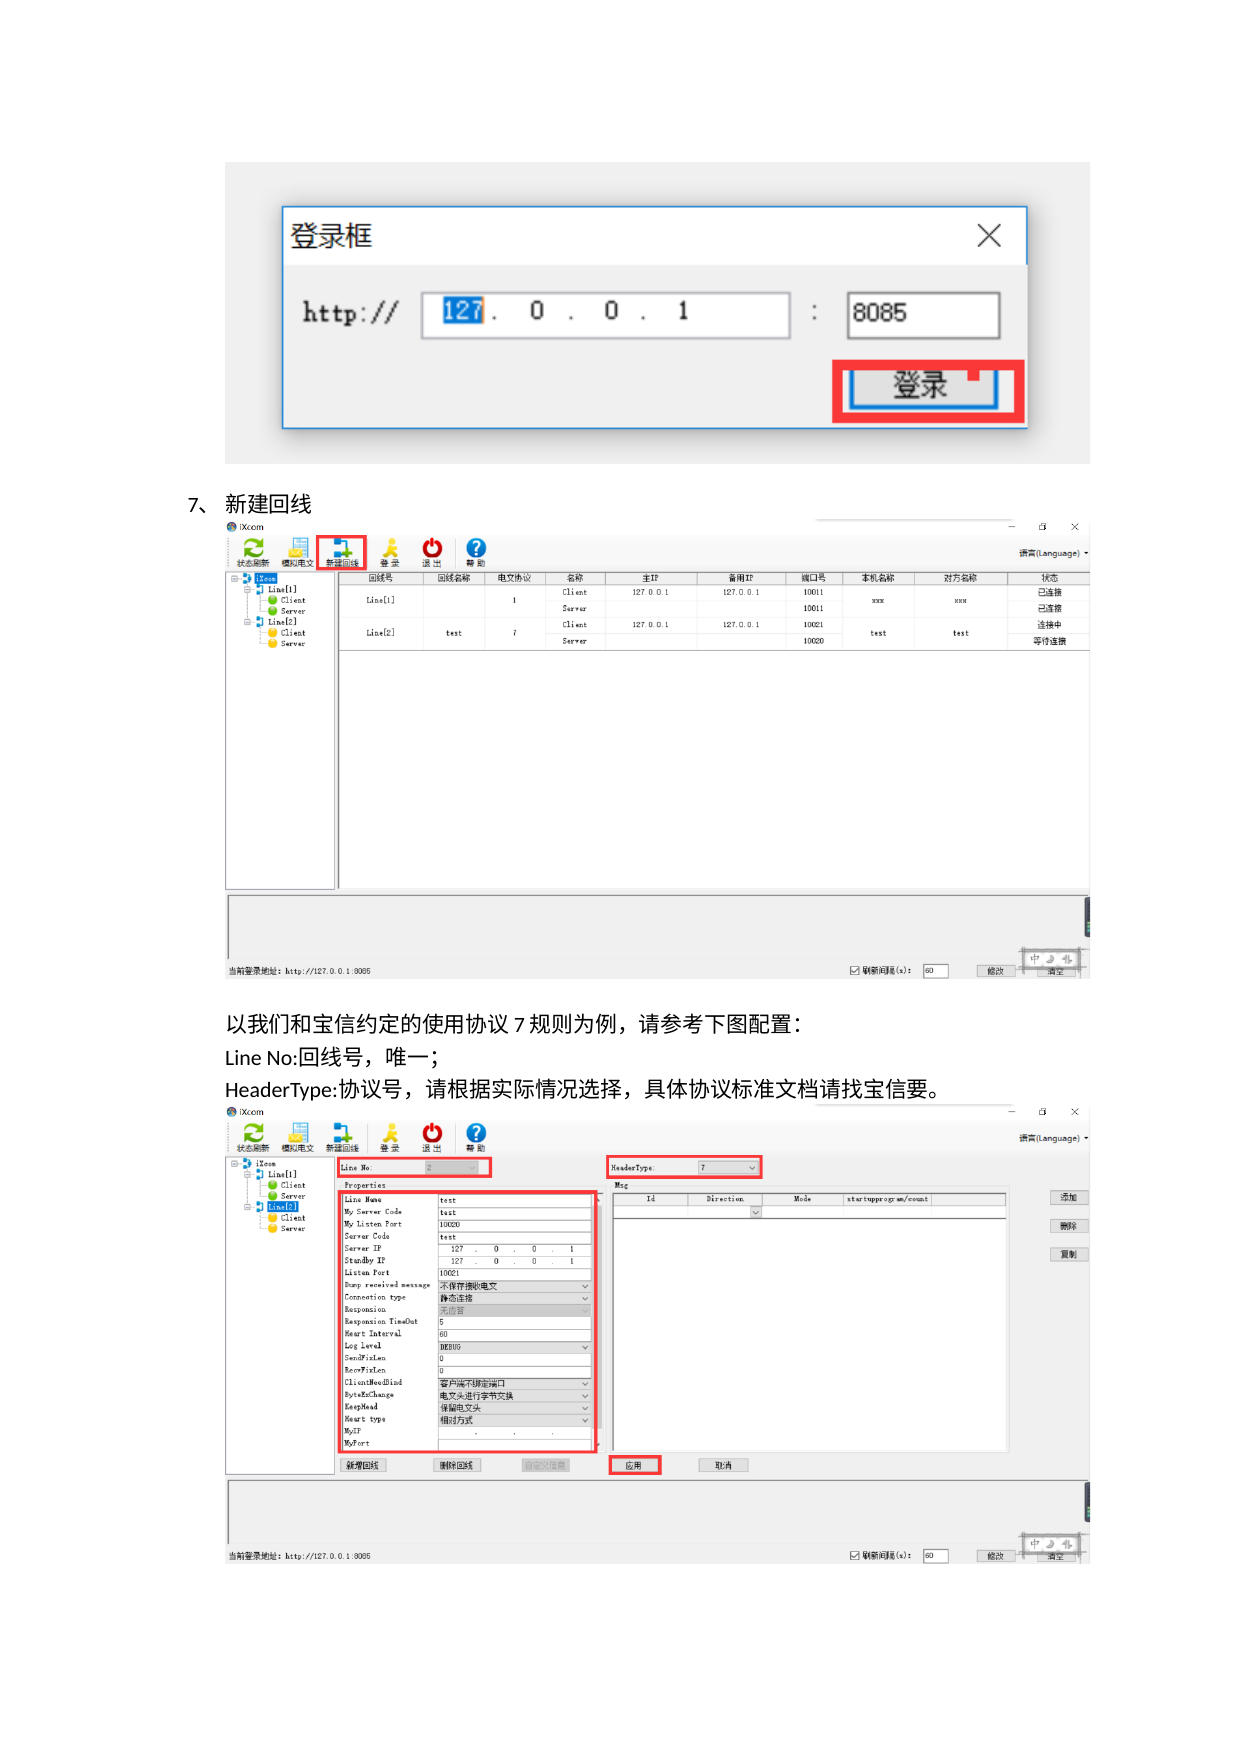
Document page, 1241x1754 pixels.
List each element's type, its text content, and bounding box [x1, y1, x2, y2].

picture [225, 162, 1091, 464]
list HeaderType:协议号，请根据实际情况选择，具体协议标准文档请找宝信要。 [225, 1072, 1053, 1104]
list 新建回线 [187, 487, 1053, 519]
picture [225, 519, 1091, 979]
list 以我们和宝信约定的使用协议7规则为例，请参考下图配置： [225, 1007, 1053, 1039]
list Line No:回线号，唯一； [225, 1039, 1053, 1072]
picture [225, 1104, 1091, 1564]
